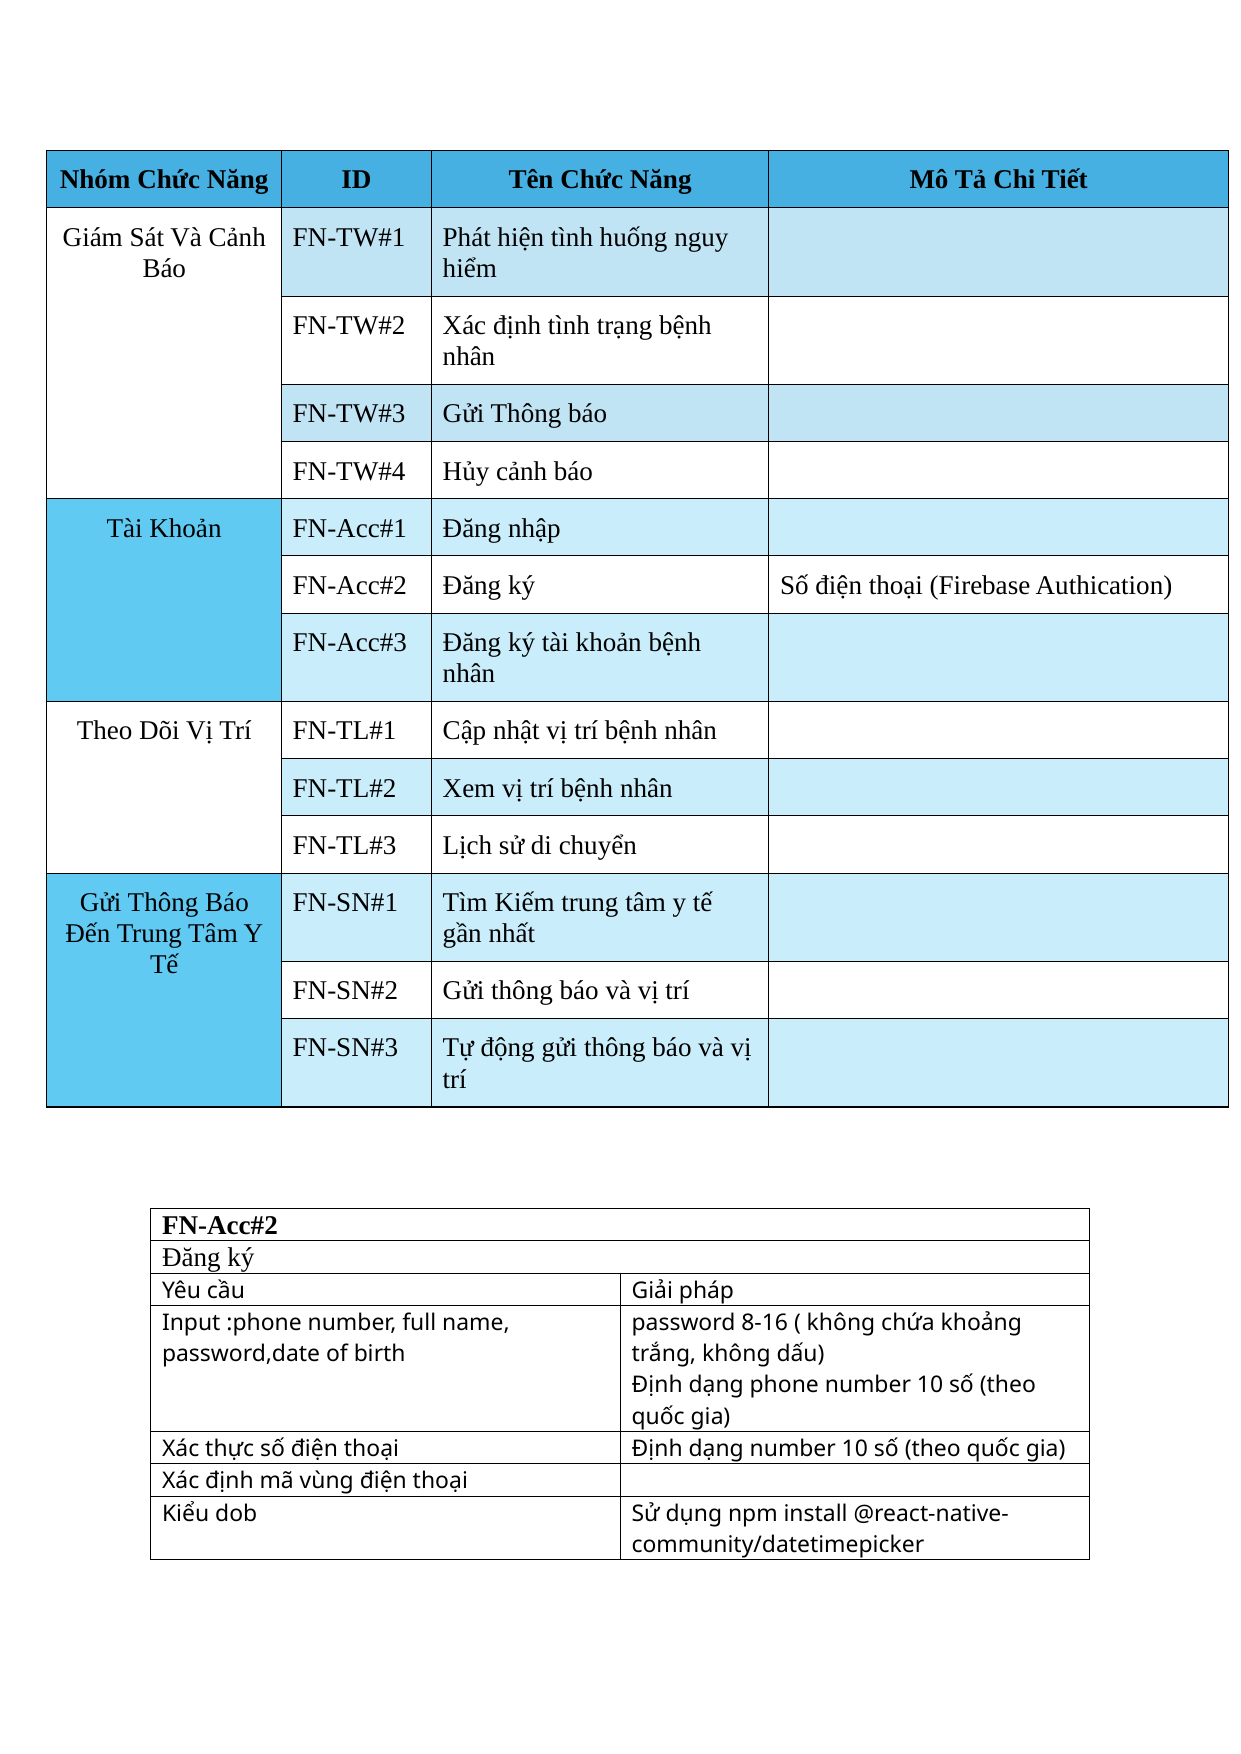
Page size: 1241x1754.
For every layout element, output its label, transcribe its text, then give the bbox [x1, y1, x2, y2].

table_cell Gửi Thông Báo Đến Trung Tâm Y Tế [47, 874, 281, 1106]
table_cell Lịch sử di chuyển [432, 816, 768, 872]
table_cell Phát hiện tình huống nguy hiểm [432, 208, 768, 296]
table_header ID [282, 151, 431, 207]
table_cell Cập nhật vị trí bệnh nhân [432, 702, 768, 758]
table_cell [769, 1019, 1228, 1106]
table_header Nhóm Chức Năng [47, 151, 281, 207]
table_cell Kiểu dob [151, 1497, 620, 1559]
table_cell FN-TW#3 [282, 385, 431, 441]
table_cell Giải pháp [621, 1274, 1089, 1305]
table_cell Đăng ký [432, 556, 768, 613]
table_cell Xác thực số điện thoại [151, 1432, 620, 1463]
table_cell Theo Dõi Vị Trí [47, 702, 281, 872]
table_cell password 8-16 ( không chứa khoảng trắng, không dấu) Định dạng phone number 10 số (theo quốc gia) [621, 1306, 1089, 1431]
table_cell Tài Khoản [47, 499, 281, 701]
table_cell Đăng ký tài khoản bệnh nhân [432, 614, 768, 701]
table_cell [769, 962, 1228, 1018]
table_cell FN-TW#1 [282, 208, 431, 296]
table_cell FN-TW#2 [282, 297, 431, 384]
table_cell Hủy cảnh báo [432, 442, 768, 498]
table_cell FN-TL#3 [282, 816, 431, 872]
table_cell Sử dụng npm install @react-native-community/datetimepicker [621, 1497, 1089, 1559]
table_cell FN-Acc#3 [282, 614, 431, 701]
table_cell Đăng ký [151, 1241, 1089, 1273]
table_cell [769, 442, 1228, 498]
table_cell Input :phone number, full name, password,date of birth [151, 1306, 620, 1431]
table_cell FN-SN#1 [282, 874, 431, 961]
table_cell [769, 297, 1228, 384]
table_cell Số điện thoại (Firebase Authication) [769, 556, 1228, 613]
table_cell Tìm Kiếm trung tâm y tế gần nhất [432, 874, 768, 961]
table_cell Xác định mã vùng điện thoại [151, 1464, 620, 1496]
table_cell FN-TW#4 [282, 442, 431, 498]
table_cell [621, 1464, 1089, 1496]
table_cell [769, 702, 1228, 758]
table_cell Gửi Thông báo [432, 385, 768, 441]
table_cell [769, 874, 1228, 961]
table_cell [769, 614, 1228, 701]
table_cell FN-TL#1 [282, 702, 431, 758]
table_header Mô Tả Chi Tiết [769, 151, 1228, 207]
table_cell Định dạng number 10 số (theo quốc gia) [621, 1432, 1089, 1463]
table_cell FN-Acc#2 [282, 556, 431, 613]
table_cell [769, 208, 1228, 296]
table_cell Đăng nhập [432, 499, 768, 555]
table_cell [769, 759, 1228, 815]
table_cell [769, 385, 1228, 441]
table_cell FN-Acc#1 [282, 499, 431, 555]
table_cell Gửi thông báo và vị trí [432, 962, 768, 1018]
table_cell [769, 816, 1228, 872]
table_cell Giám Sát Và Cảnh Báo [47, 208, 281, 498]
table_cell [769, 499, 1228, 555]
table_cell FN-SN#2 [282, 962, 431, 1018]
table_cell Tự động gửi thông báo và vị trí [432, 1019, 768, 1106]
table_cell FN-TL#2 [282, 759, 431, 815]
table_cell Yêu cầu [151, 1274, 620, 1305]
table_header FN-Acc#2 [151, 1209, 1089, 1240]
table_cell FN-SN#3 [282, 1019, 431, 1106]
table_cell Xác định tình trạng bệnh nhân [432, 297, 768, 384]
table_header Tên Chức Năng [432, 151, 768, 207]
table_cell Xem vị trí bệnh nhân [432, 759, 768, 815]
